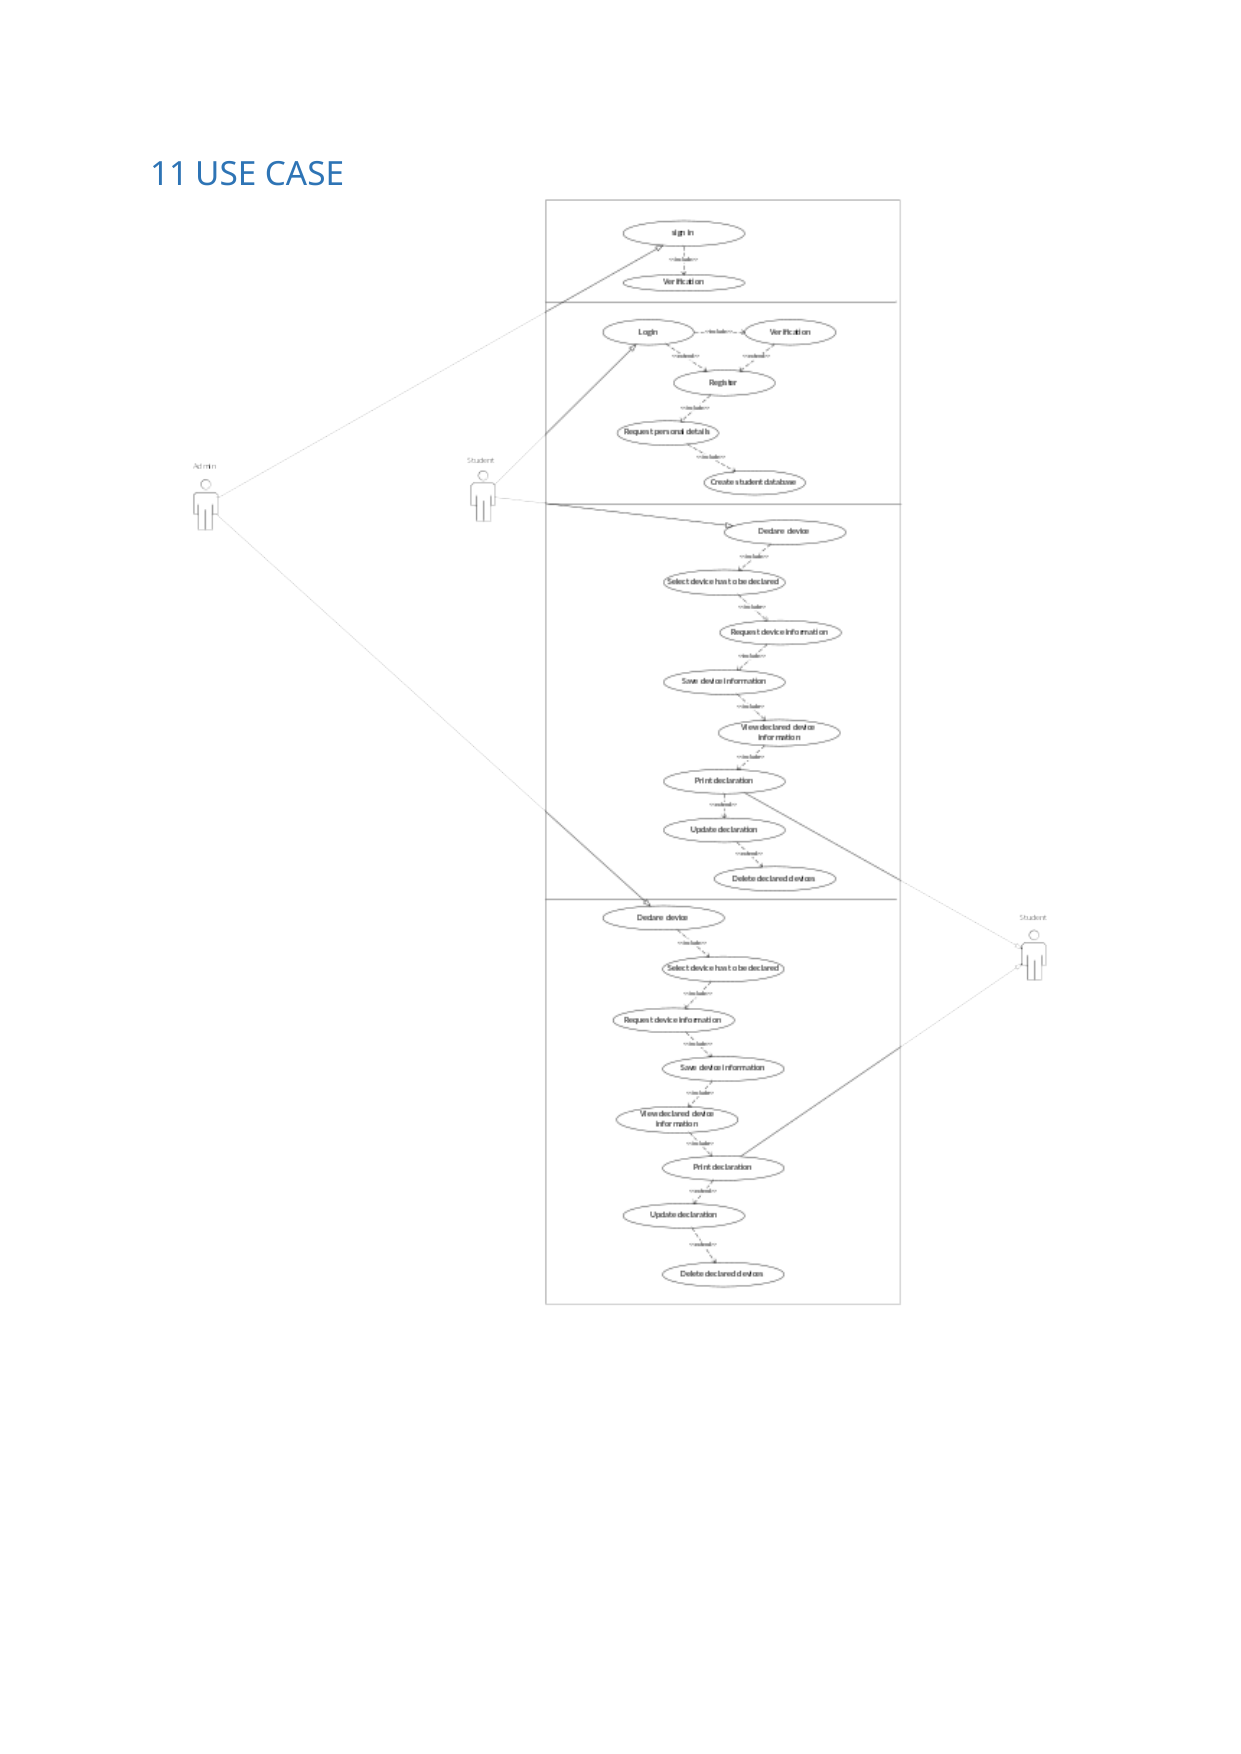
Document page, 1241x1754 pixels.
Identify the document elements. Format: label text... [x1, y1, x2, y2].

subtitle USE CASE [150, 150, 1090, 195]
